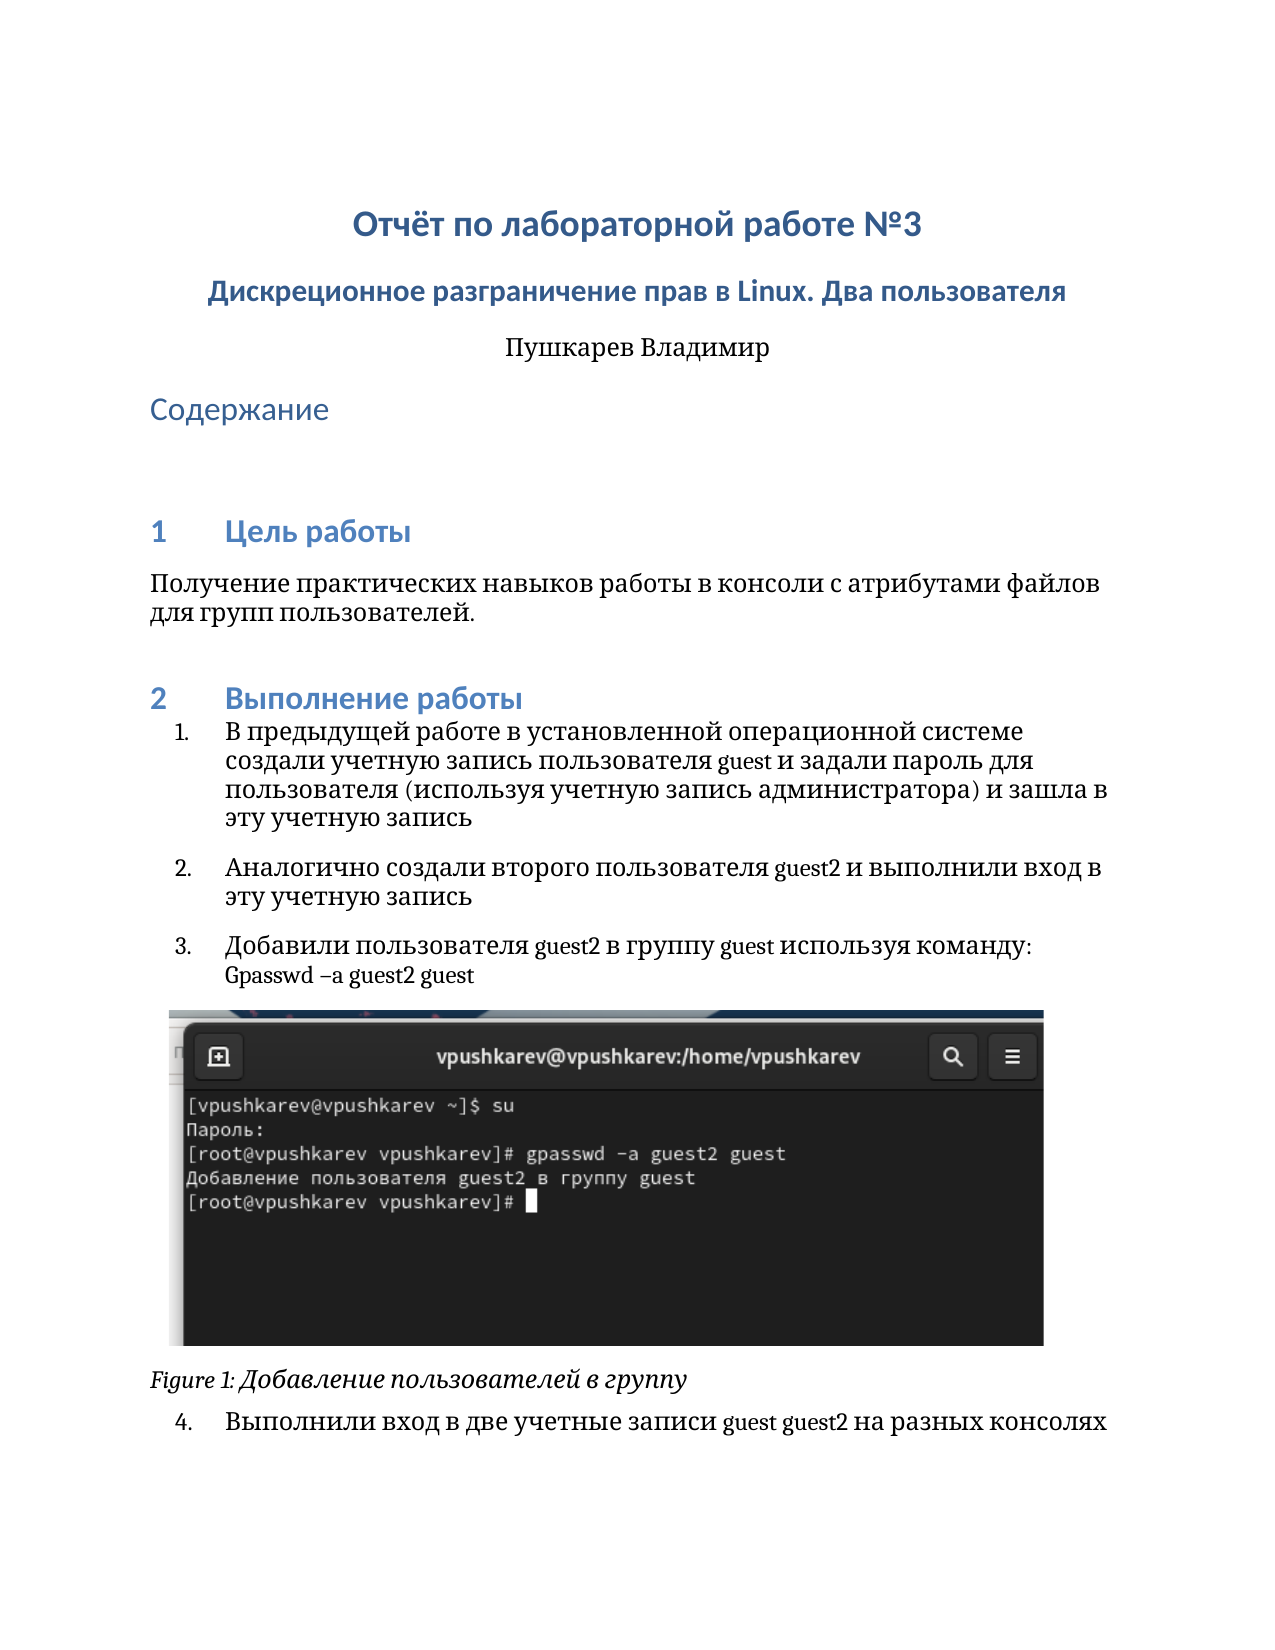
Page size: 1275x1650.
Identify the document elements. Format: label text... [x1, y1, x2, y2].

picture [168, 1010, 1044, 1346]
subtitle Дискреционное разграничение прав в Linux. Два пользователя [150, 271, 1125, 309]
text Пушкарев Владимир [150, 334, 1125, 363]
text Получение практических навыков работы в консоли с атрибутами файлов для групп пользователей. [150, 570, 1125, 627]
list Добавили пользователя guest2 в группу guest используя команду: Gpasswd –a guest2 guest [175, 932, 1125, 990]
subtitle 2 Выполнение работы [150, 677, 1125, 718]
list Выполнили вход в две учетные записи guest guest2 на разных консолях [175, 1408, 1125, 1436]
list Аналогично создали второго пользователя guest2 и выполнили вход в эту учетную запись [175, 854, 1125, 911]
list В предыдущей работе в установленной операционной системе создали учетную запись пользователя guest и задали пароль для пользователя (используя учетную запись администратора) и зашла в эту учетную запись [175, 718, 1125, 833]
subtitle 1 Цель работы [150, 510, 1125, 551]
text Figure 1: Добавление пользователей в группу [150, 1366, 1125, 1395]
title Отчёт по лабораторной работе №3 [150, 200, 1125, 246]
